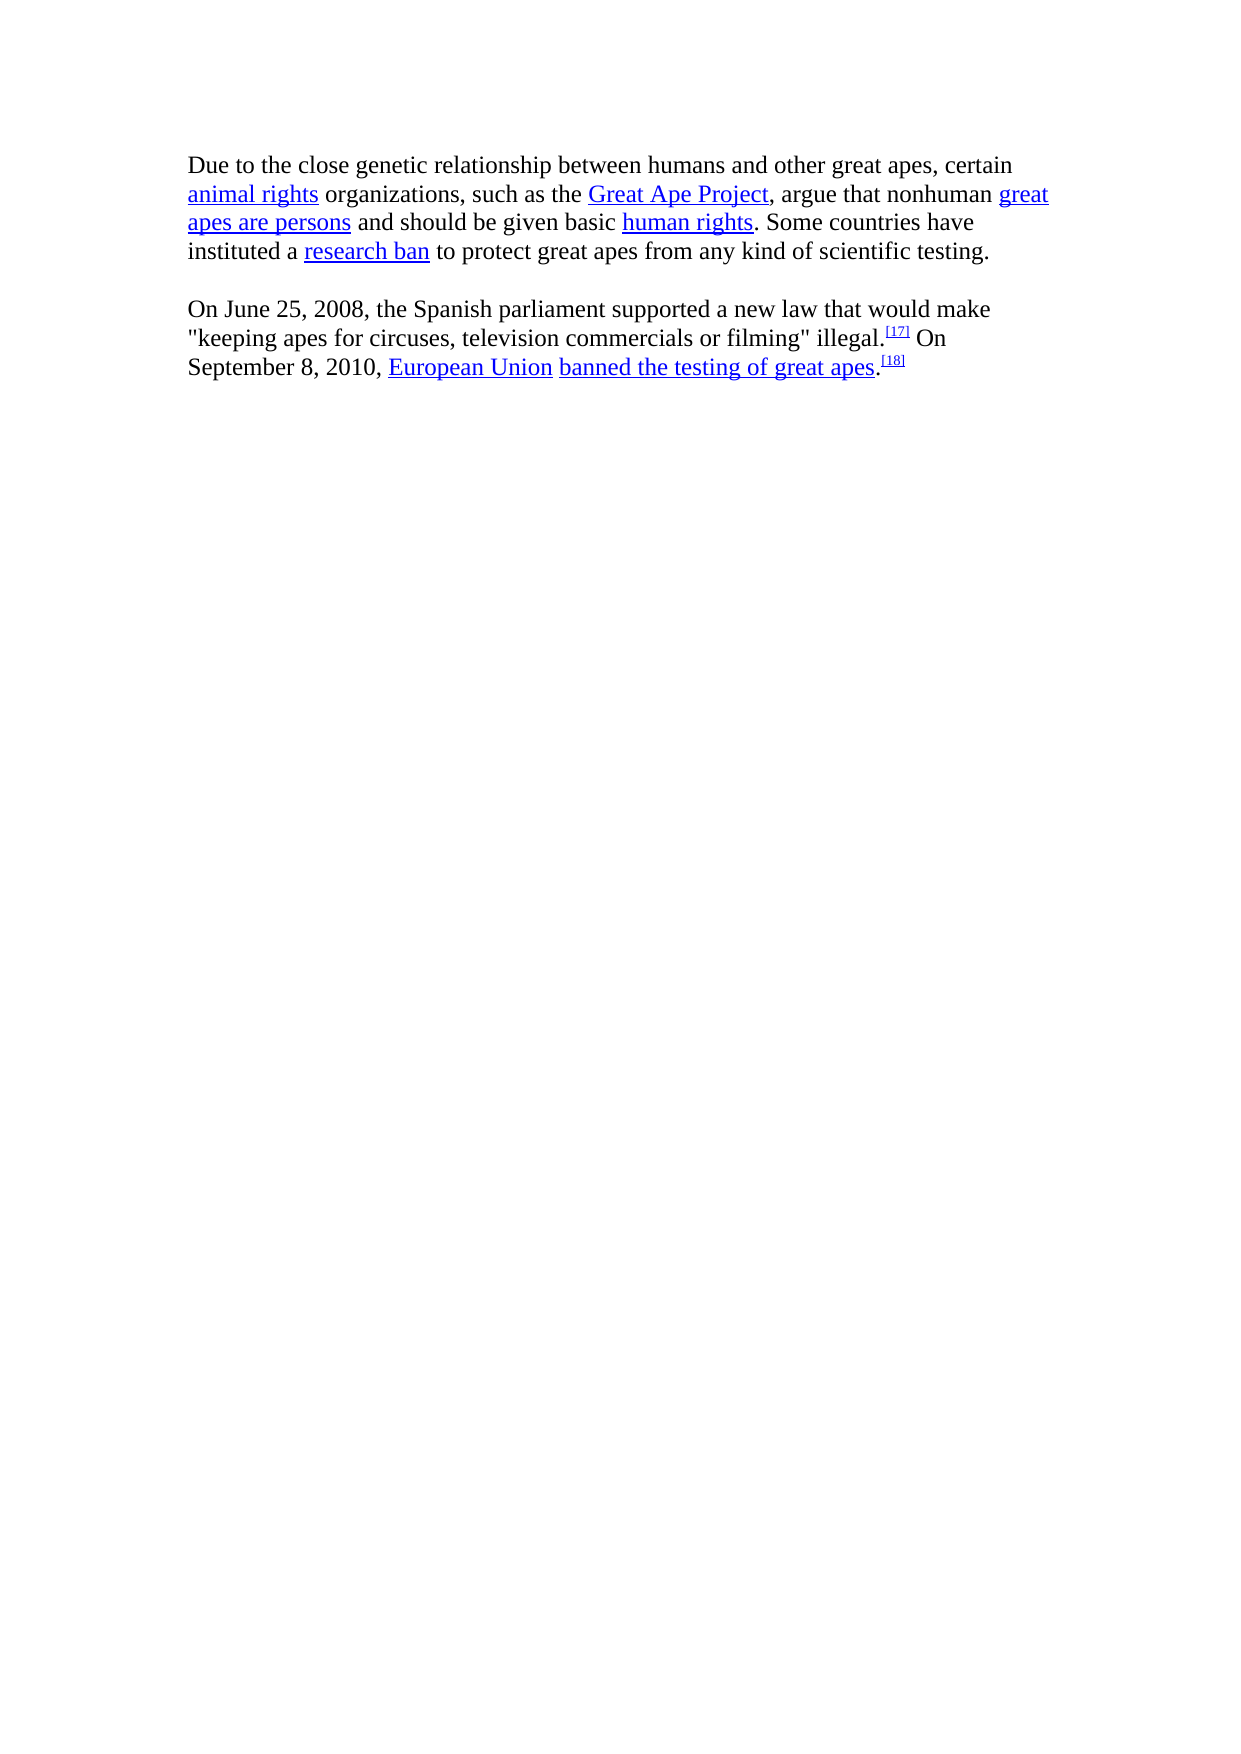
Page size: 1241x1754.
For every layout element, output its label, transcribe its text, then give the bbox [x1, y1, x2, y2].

text Due to the close genetic relationship between humans and other great apes, certain animal rights organizations, such as the Great Ape Project, argue that nonhuman great apes are persons and should be given basic human rights. Some countries have instituted a research ban to protect great apes from any kind of scientific testing. [187, 150, 1053, 265]
text On June 25, 2008, the Spanish parliament supported a new law that would make "keeping apes for circuses, television commercials or filming" illegal.[17] On September 8, 2010, European Union banned the testing of great apes.[18] [187, 294, 1053, 380]
